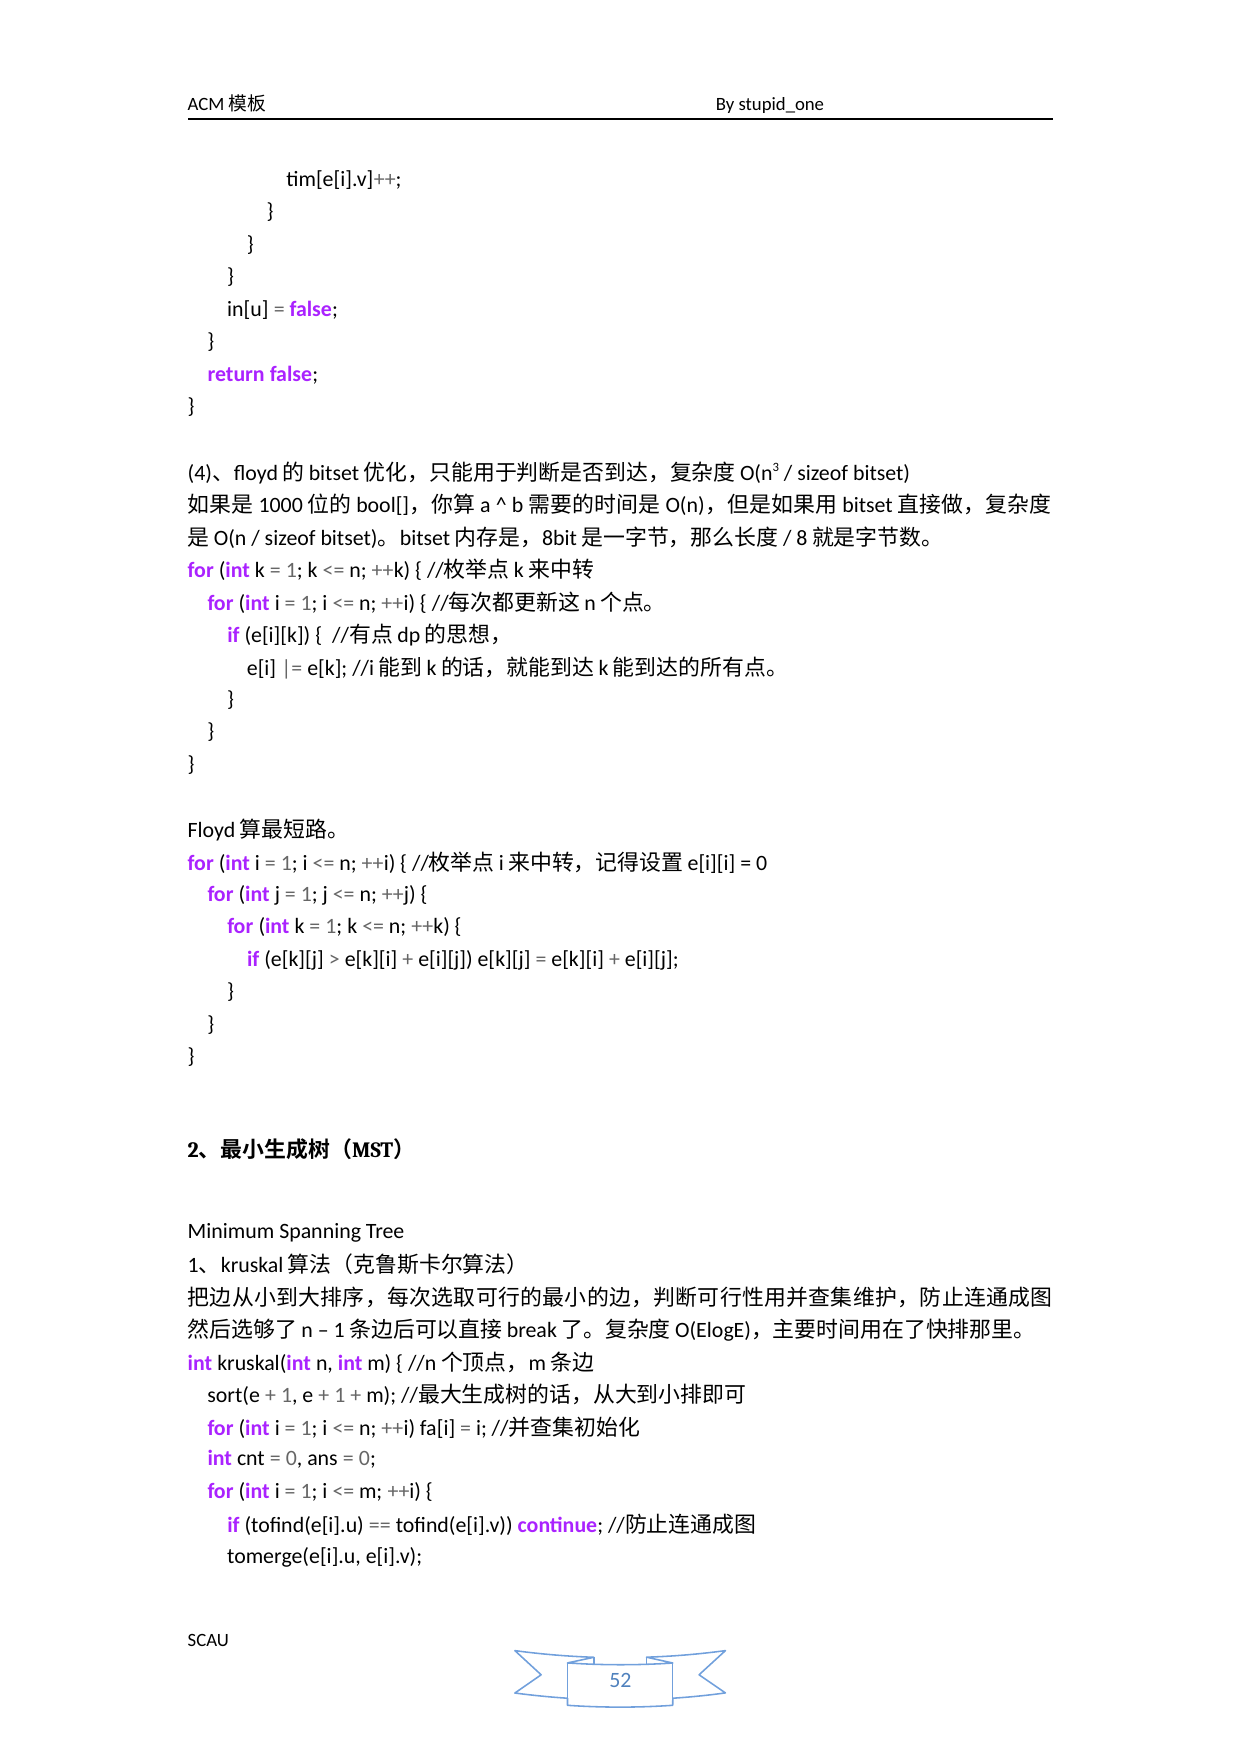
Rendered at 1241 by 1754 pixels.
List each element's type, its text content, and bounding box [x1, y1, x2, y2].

subtitle 2、最小生成树（MST） [187, 1132, 1053, 1164]
text for (int i = 1; i <= m; ++i) { [187, 1474, 1053, 1507]
text (4)、floyd的bitset优化，只能用于判断是否到达，复杂度O(n3 / sizeof bitset) [187, 454, 1053, 487]
text for (int i = 1; i <= n; ++i) fa[i] = i; //并查集初始化 [187, 1409, 1053, 1442]
text for (int i = 1; i <= n; ++i) { //枚举点i来中转，记得设置e[i][i] = 0 [187, 844, 1053, 877]
text for (int k = 1; k <= n; ++k) { //枚举点k来中转 [187, 552, 1053, 584]
text tim[e[i].v]++; [187, 162, 1053, 194]
text e[i] |= e[k]; //i能到k的话，就能到达k能到达的所有点。 [187, 649, 1053, 682]
text } [187, 974, 1053, 1007]
text } [187, 1007, 1053, 1039]
text if (tofind(e[i].u) == tofind(e[i].v)) continue; //防止连通成图 [187, 1507, 1053, 1539]
text sort(e + 1, e + 1 + m); //最大生成树的话，从大到小排即可 [187, 1377, 1053, 1409]
text for (int i = 1; i <= n; ++i) { //每次都更新这n个点。 [187, 584, 1053, 617]
text int cnt = 0, ans = 0; [187, 1442, 1053, 1474]
text } [187, 227, 1053, 259]
text } [187, 324, 1053, 357]
text return false; [187, 357, 1053, 389]
text } [187, 389, 1053, 422]
text } [187, 1039, 1053, 1072]
text 如果是1000位的bool[]，你算a ^ b需要的时间是O(n)，但是如果用bitset直接做，复杂度是O(n / sizeof bitset)。bitset内存是，8bit是一字节，那么长度 / 8就是字节数。 [187, 487, 1053, 552]
text 把边从小到大排序，每次选取可行的最小的边，判断可行性用并查集维护，防止连通成图。然后选够了n – 1条边后可以直接break了。复杂度O(ElogE)，主要时间用在了快排那里。 [187, 1279, 1053, 1344]
text Floyd算最短路。 [187, 812, 1053, 844]
text tomerge(e[i].u, e[i].v); [187, 1539, 1053, 1572]
text } [187, 682, 1053, 714]
text int kruskal(int n, int m) { //n个顶点，m条边 [187, 1344, 1053, 1377]
text } [187, 714, 1053, 747]
text 1、kruskal算法（克鲁斯卡尔算法） [187, 1247, 1053, 1279]
text for (int k = 1; k <= n; ++k) { [187, 909, 1053, 942]
text if (e[i][k]) { //有点dp的思想， [187, 617, 1053, 649]
text Minimum Spanning Tree [187, 1214, 1053, 1247]
text } [187, 259, 1053, 292]
text } [187, 747, 1053, 779]
text in[u] = false; [187, 292, 1053, 324]
text if (e[k][j] > e[k][i] + e[i][j]) e[k][j] = e[k][i] + e[i][j]; [187, 942, 1053, 974]
text for (int j = 1; j <= n; ++j) { [187, 877, 1053, 909]
text } [187, 194, 1053, 227]
